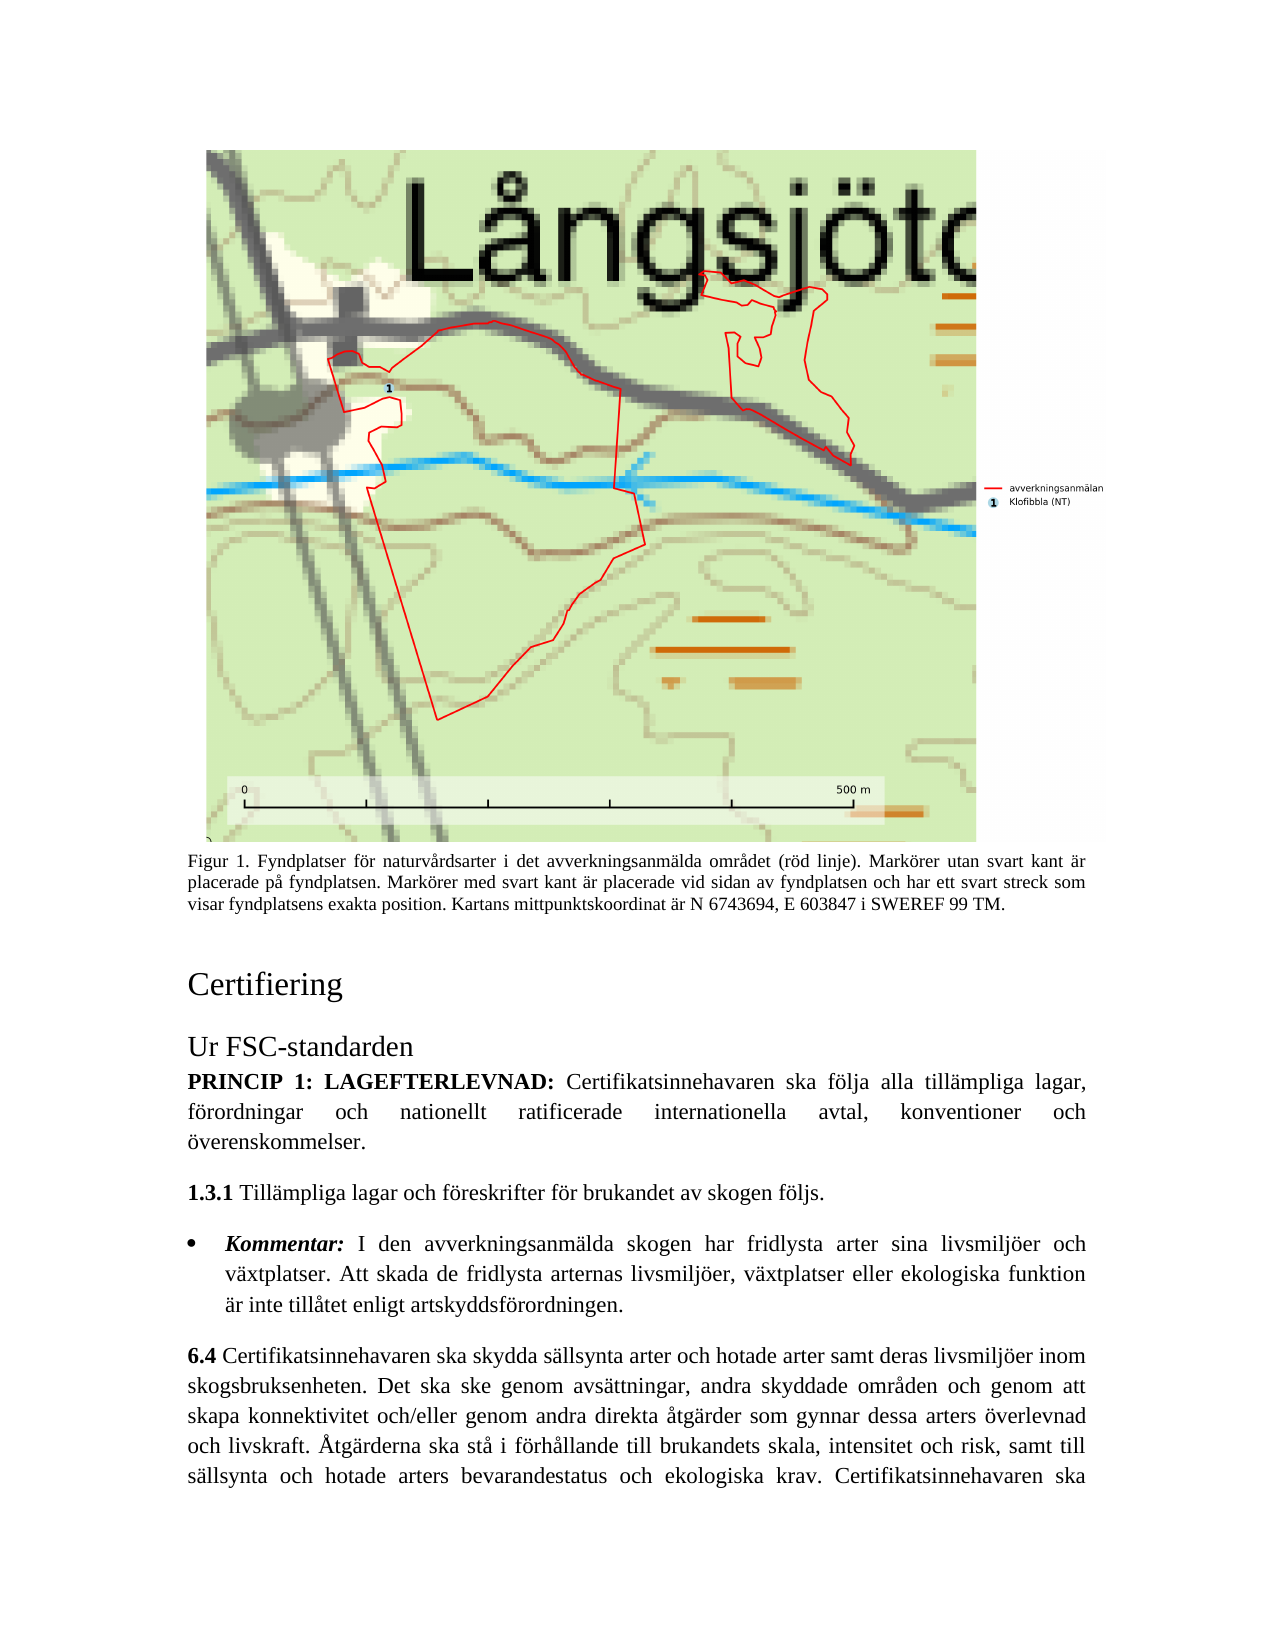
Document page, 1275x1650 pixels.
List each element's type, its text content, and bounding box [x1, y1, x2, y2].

text PRINCIP 1: LAGEFTERLEVNAD: Certifikatsinnehavaren ska följa alla tillämpliga lagar, förordningar och nationellt ratificerade internationella avtal, konventioner och överenskommelser. [187, 1068, 1087, 1154]
list Kommentar: I den avverkningsanmälda skogen har fridlysta arter sina livsmiljöer och växtplatser. Att skada de fridlysta arternas livsmiljöer, växtplatser eller ekologiska funktion är inte tillåtet enligt artskyddsförordningen. [187, 1230, 1087, 1317]
text 1.3.1 Tillämpliga lagar och föreskrifter för brukandet av skogen följs. [187, 1179, 1087, 1206]
picture [206, 150, 1107, 842]
subtitle Ur FSC-standarden [187, 1029, 1087, 1063]
subtitle Certifiering [187, 964, 1087, 1003]
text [187, 1342, 1087, 1489]
text Figur 1. Fyndplatser för naturvårdsarter i det avverkningsanmälda området (röd linje). Markörer utan svart kant är placerade på fyndplatsen. Markörer med svart kant är placerade vid sidan av fyndplatsen och har ett svart streck som visar fyndplatsens exakta position. Kartans mittpunktskoordinat är N 6743694, E 603847 i SWEREF 99 TM. [187, 850, 1087, 914]
